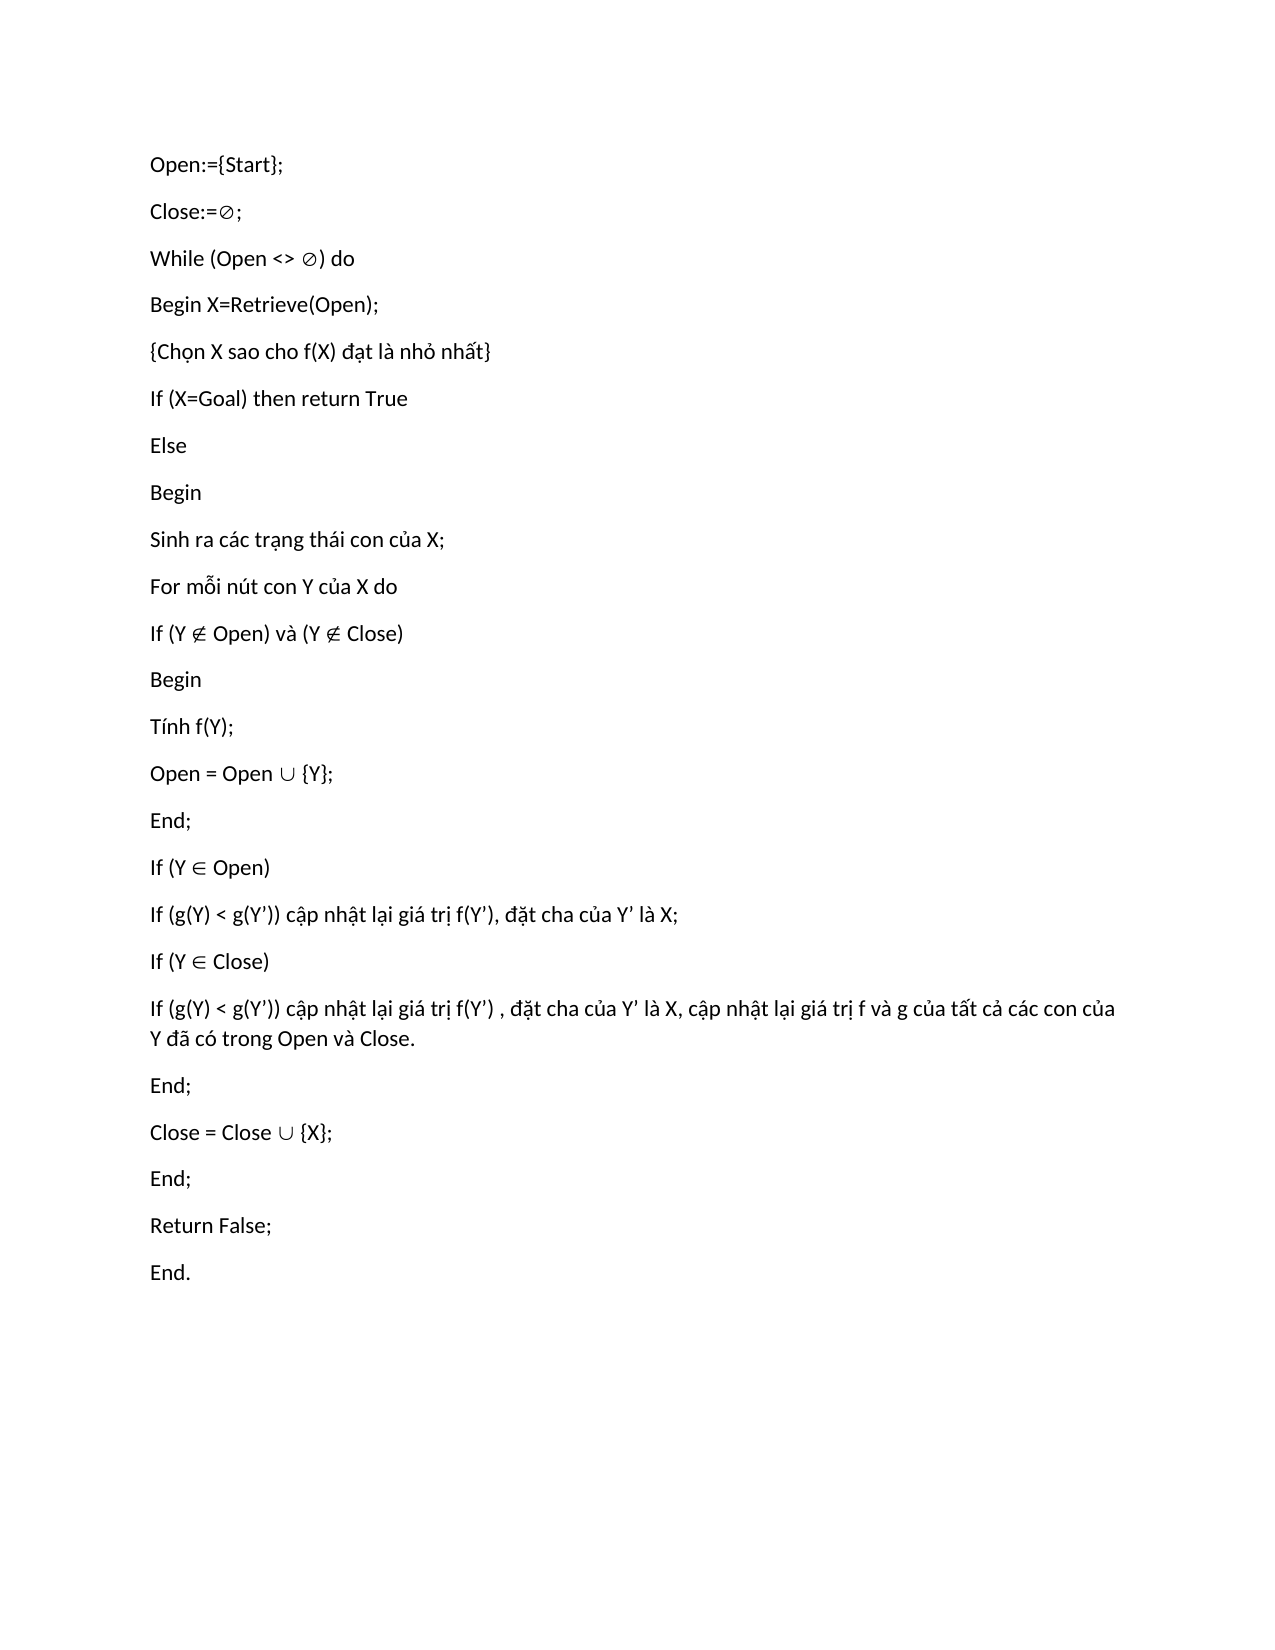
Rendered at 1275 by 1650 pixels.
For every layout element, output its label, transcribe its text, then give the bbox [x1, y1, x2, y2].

text If (Y Close) [150, 947, 1125, 975]
text If (Y Open) và (Y Close) [150, 619, 1125, 647]
text Close:=; [150, 197, 1125, 225]
text Begin X=Retrieve(Open); [150, 291, 1125, 319]
text While (Open <> ) do [150, 244, 1125, 272]
text End; [150, 1071, 1125, 1099]
text End; [150, 1164, 1125, 1193]
text If (Y Open) [150, 853, 1125, 881]
text If (X=Goal) then return True [150, 384, 1125, 412]
text Open:={Start}; [150, 150, 1125, 178]
text End. [150, 1258, 1125, 1286]
text {Chọn X sao cho f(X) đạt là nhỏ nhất} [150, 337, 1125, 366]
text If (g(Y) < g(Y’)) cập nhật lại giá trị f(Y’) , đặt cha của Y’ là X, cập nhật lại giá trị f và g của tất cả các con của Y đã có trong Open và Close. [150, 994, 1125, 1052]
text Begin [150, 478, 1125, 506]
text Begin [150, 666, 1125, 694]
text For mỗi nút con Y của X do [150, 572, 1125, 600]
text Tính f(Y); [150, 712, 1125, 741]
text Return False; [150, 1211, 1125, 1239]
text Open = Open {Y}; [150, 759, 1125, 787]
text Sinh ra các trạng thái con của X; [150, 525, 1125, 553]
text Else [150, 431, 1125, 459]
text Close = Close {X}; [150, 1118, 1125, 1146]
text If (g(Y) < g(Y’)) cập nhật lại giá trị f(Y’), đặt cha của Y’ là X; [150, 900, 1125, 928]
text End; [150, 806, 1125, 834]
